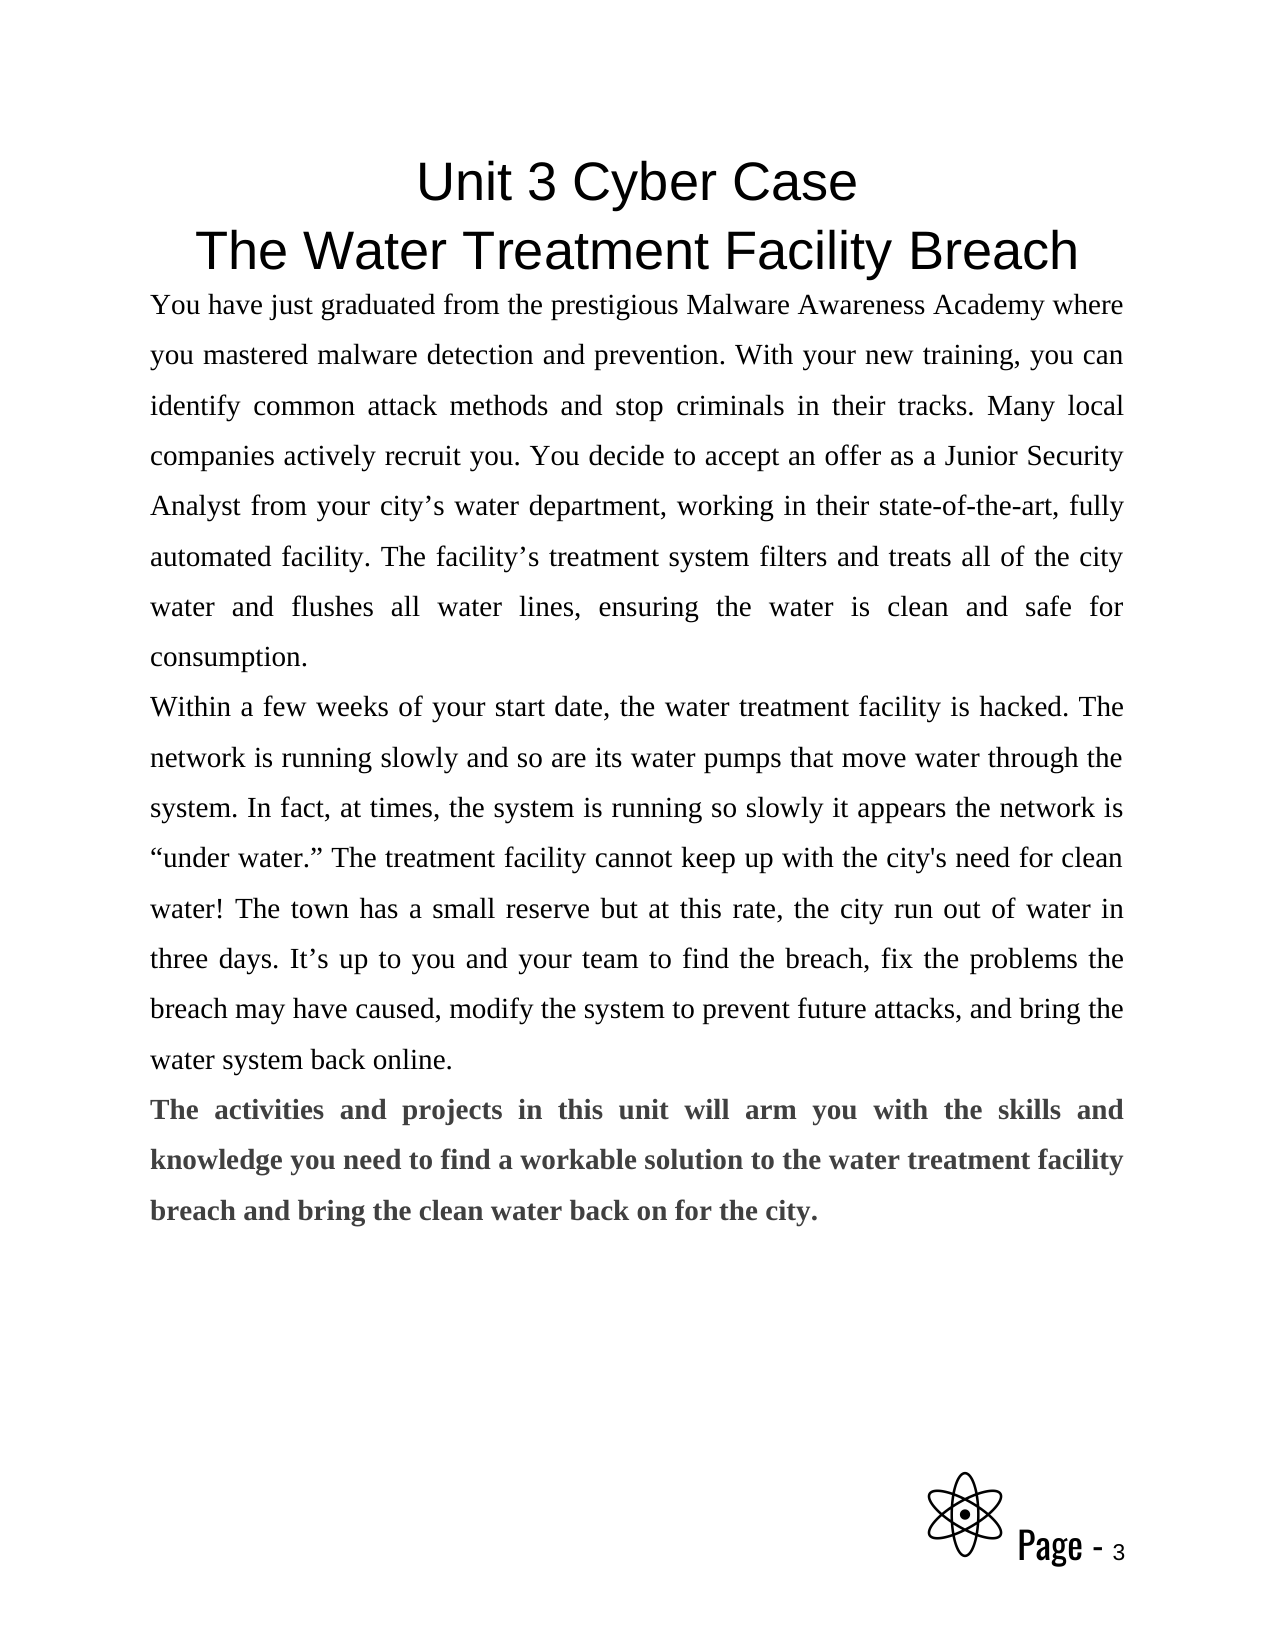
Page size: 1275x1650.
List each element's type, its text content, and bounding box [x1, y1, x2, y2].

picture [919, 1468, 1011, 1561]
text Within a few weeks of your start date, the water treatment facility is hacked. The network is running slowly and so are its water pumps that move water through the system. In fact, at times, the system is running so slowly it appears the network is “under water.” The treatment facility cannot keep up with the city's need for clean water! The town has a small reserve but at this rate, the city run out of water in three days. It’s up to you and your team to find the breach, fix the problems the breach may have caused, modify the system to prevent future attacks, and bring the water system back online. [150, 689, 1125, 1075]
text The activities and projects in this unit will arm you with the skills and knowledge you need to find a workable solution to the water treatment facility breach and bring the clean water back on for the city. [150, 1092, 1125, 1226]
text You have just graduated from the prestigious Malware Awareness Academy where you mastered malware detection and prevention. With your new training, you can identify common attack methods and stop criminals in their tracks. Many local companies actively recruit you. You decide to accept an offer as a Junior Security Analyst from your city’s water department, working in their state-of-the-art, fully automated facility. The facility’s treatment system filters and treats all of the city water and flushes all water lines, ensuring the water is clean and safe for consumption. [150, 287, 1125, 673]
title Unit 3 Cyber Case [150, 150, 1125, 212]
title The Water Treatment Facility Breach [150, 218, 1125, 281]
